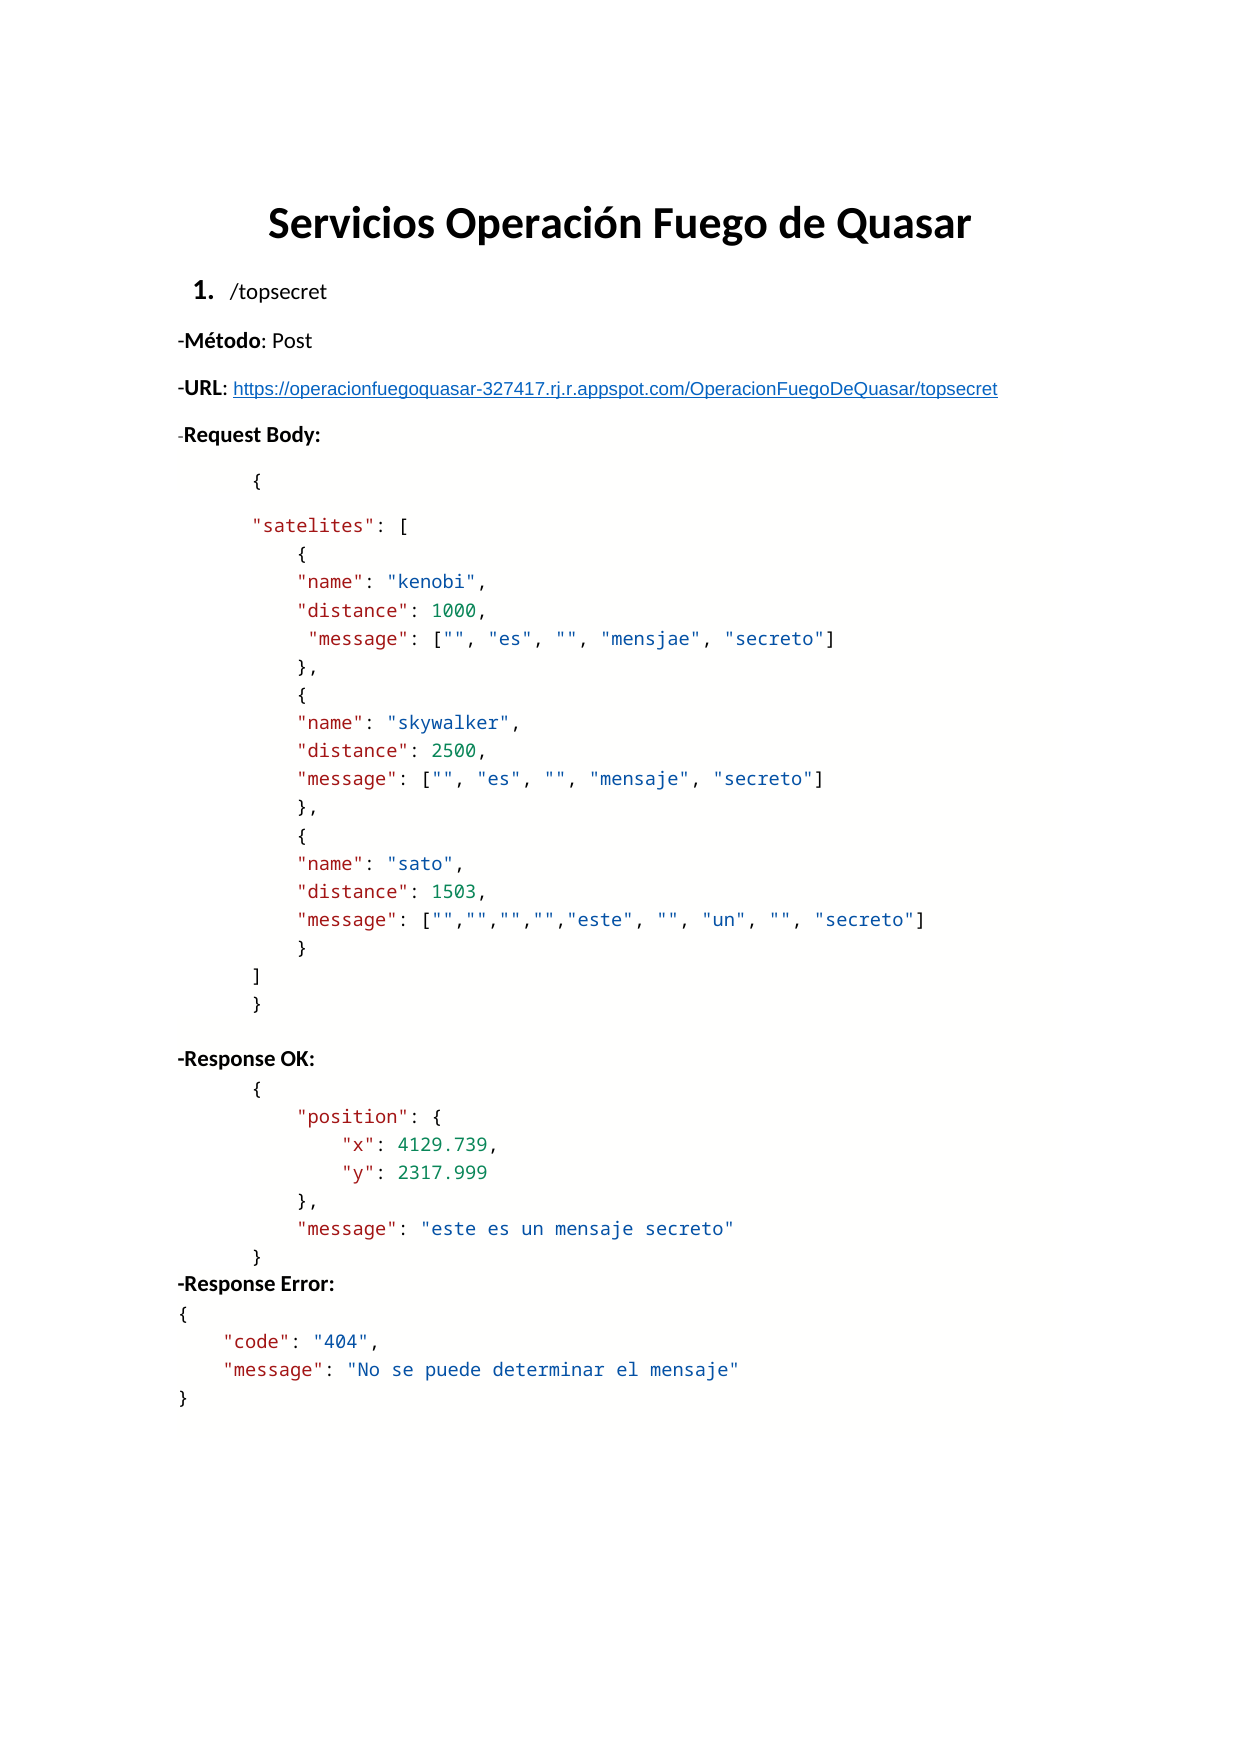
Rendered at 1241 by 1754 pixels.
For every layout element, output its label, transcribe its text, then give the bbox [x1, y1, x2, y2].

text "message": ["", "es", "", "mensaje", "secreto"] [251, 763, 1063, 791]
text { [177, 1297, 1063, 1326]
text "x": 4129.739, [251, 1129, 1063, 1157]
text } [177, 1382, 1063, 1410]
text -Request Body: [177, 420, 1063, 448]
text -URL: https://operacionfuegoquasar-327417.rj.r.appspot.com/OperacionFuegoDeQuasar/topsecret [177, 373, 1063, 401]
text } [251, 932, 1063, 960]
text "message": "No se puede determinar el mensaje" [177, 1354, 1063, 1382]
text "satelites": [ [251, 510, 1063, 538]
text "y": 2317.999 [251, 1157, 1063, 1185]
text "message": ["","","","","este", "", "un", "", "secreto"] [251, 904, 1063, 932]
text "name": "sato", [251, 847, 1063, 876]
text { [251, 1072, 1063, 1101]
text }, [251, 791, 1063, 819]
text { [251, 538, 1063, 566]
text "name": "skywalker", [251, 707, 1063, 735]
text "distance": 1000, [251, 594, 1063, 622]
text Servicios Operación Fuego de Quasar [177, 194, 1063, 250]
text }, [251, 651, 1063, 679]
text } [251, 1241, 1063, 1269]
text { [177, 465, 1063, 493]
text "message": "este es un mensaje secreto" [251, 1213, 1063, 1241]
text } [251, 988, 1063, 1016]
text "name": "kenobi", [251, 566, 1063, 594]
list /topsecret [192, 271, 1063, 307]
text "position": { [251, 1101, 1063, 1129]
text -Response OK: [177, 1044, 1063, 1072]
text -Response Error: [177, 1269, 1063, 1297]
text "distance": 1503, [251, 876, 1063, 904]
text "code": "404", [177, 1326, 1063, 1354]
text }, [251, 1185, 1063, 1213]
text "distance": 2500, [251, 735, 1063, 763]
text ] [251, 960, 1063, 988]
text { [251, 679, 1063, 707]
text -Método: Post [177, 327, 1063, 354]
text "message": ["", "es", "", "mensjae", "secreto"] [251, 622, 1063, 651]
text { [251, 819, 1063, 847]
